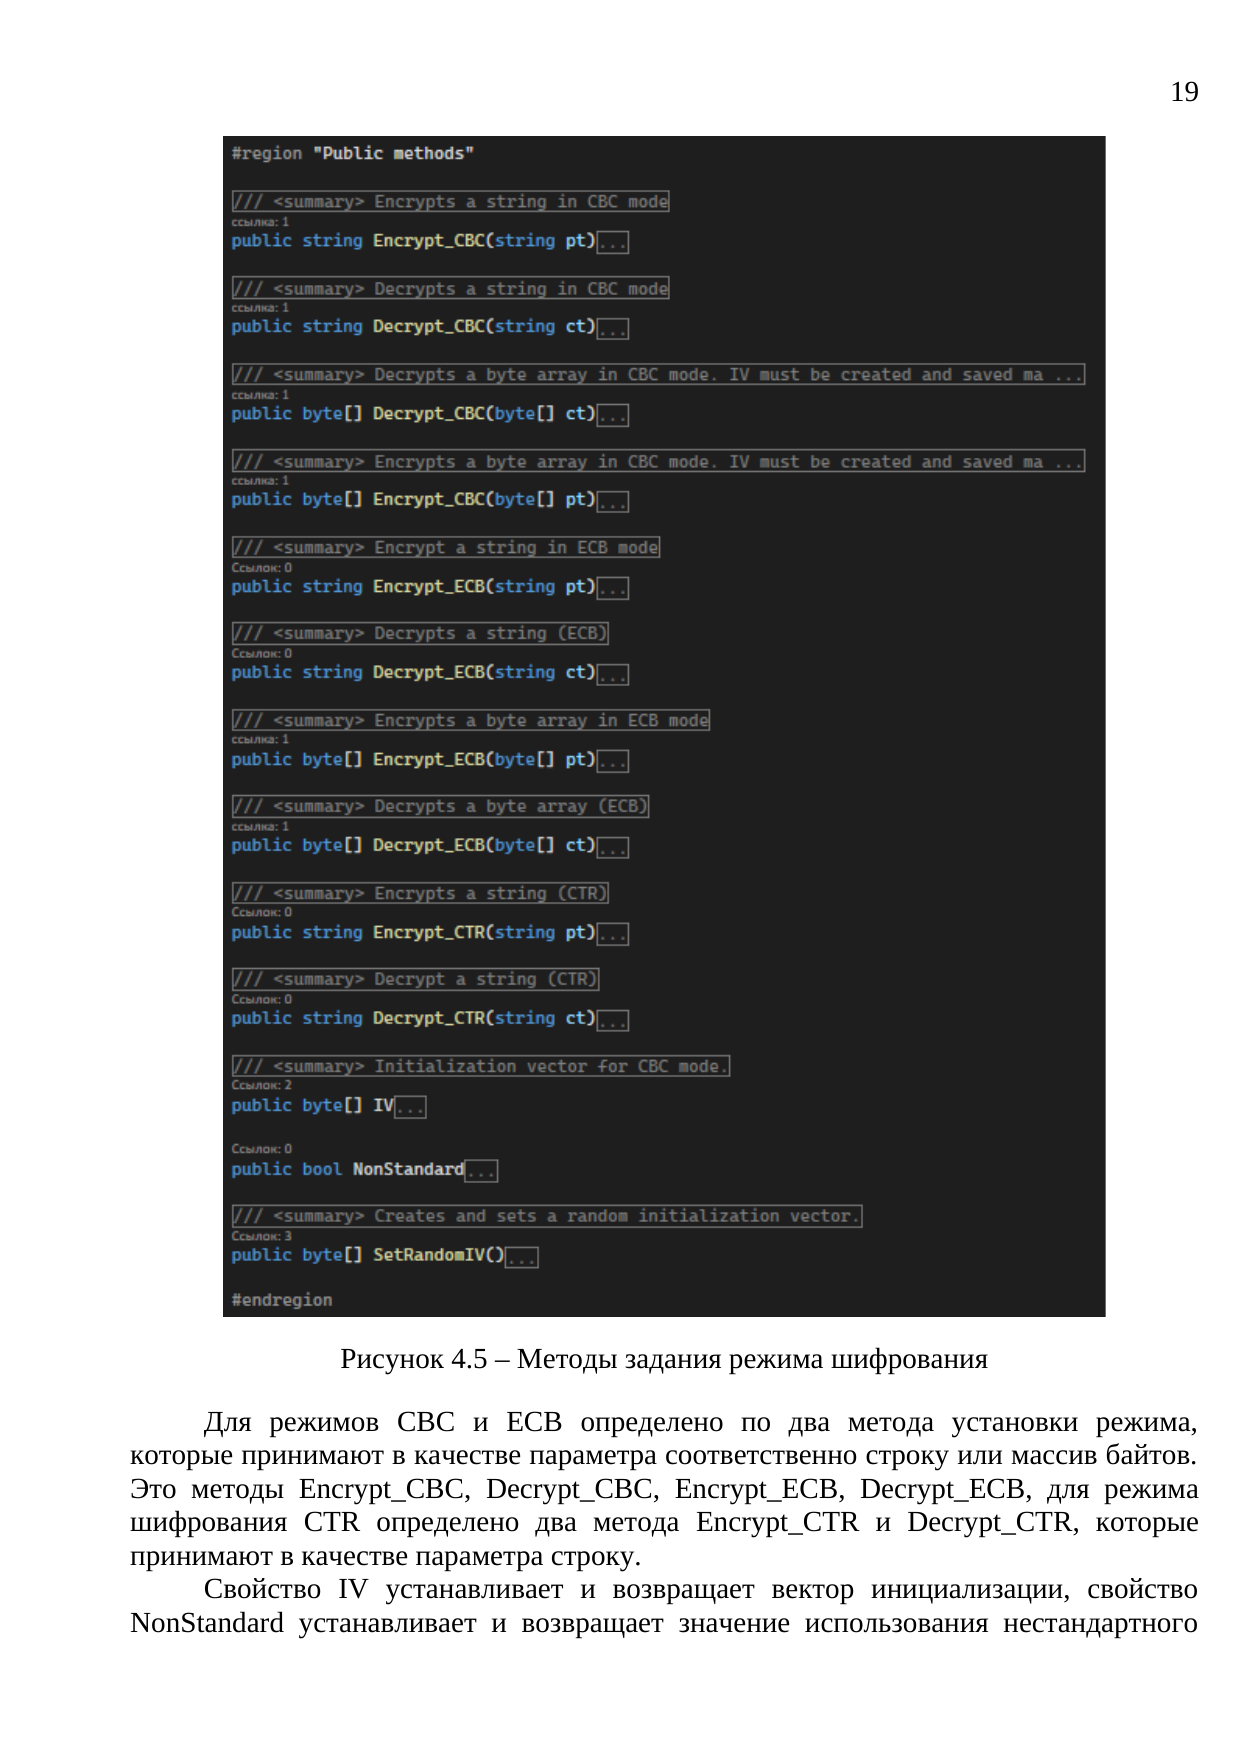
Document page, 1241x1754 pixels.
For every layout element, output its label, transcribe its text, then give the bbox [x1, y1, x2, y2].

picture [223, 136, 1106, 1317]
text Для режимов CBC и ECB определено по два метода установки режима, которые принимают в качестве параметра соответственно строку или массив байтов. Это методы Encrypt_CBC, Decrypt_CBC, Encrypt_ECB, Decrypt_ECB, для режима шифрования CTR определено два метода Encrypt_CTR и Decrypt_CTR, которые принимают в качестве параметра строку. [130, 1404, 1199, 1572]
text Рисунок 4.5 – Методы задания режима шифрования [130, 1341, 1199, 1375]
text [130, 1572, 1199, 1639]
